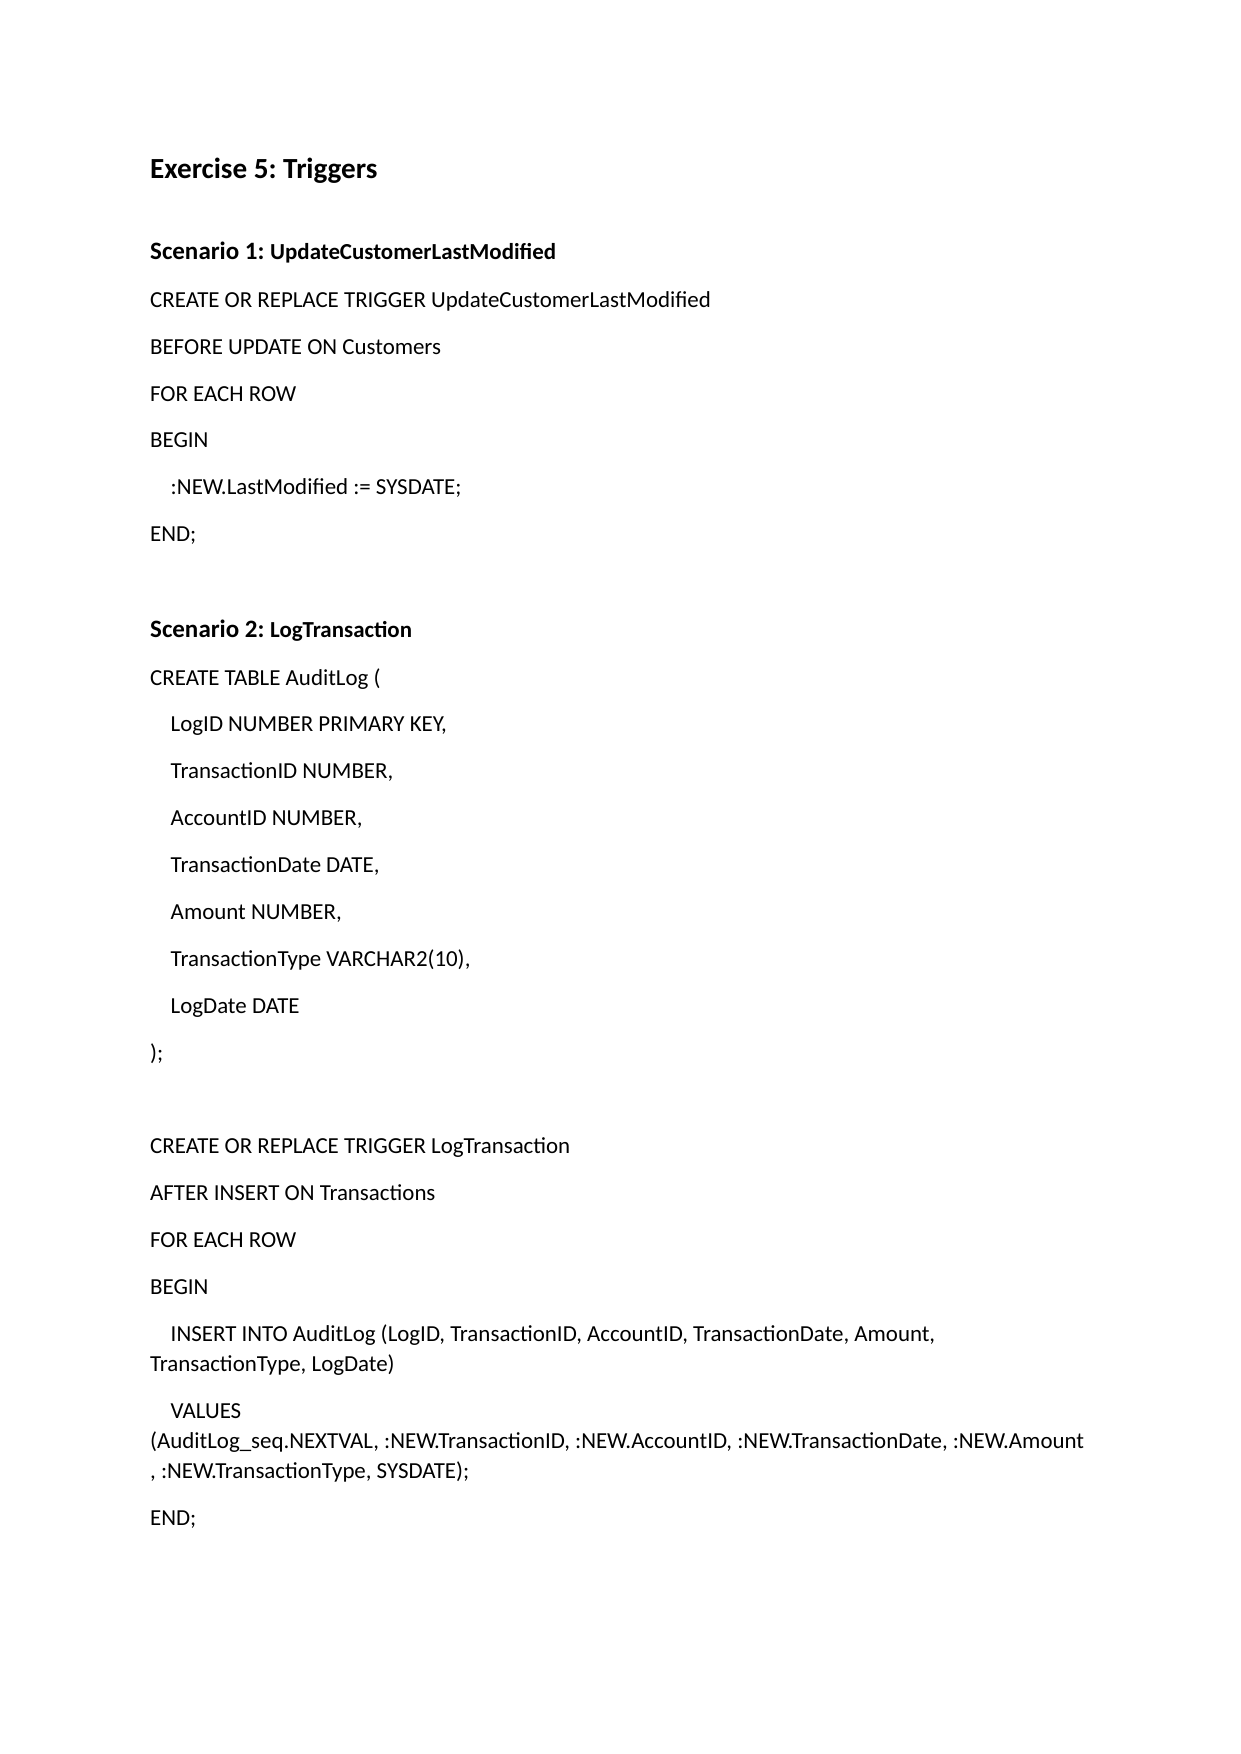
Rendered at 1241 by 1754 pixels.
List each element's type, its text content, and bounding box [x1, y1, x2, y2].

text LogID NUMBER PRIMARY KEY, [150, 709, 1090, 737]
text TransactionType VARCHAR2(10), [150, 944, 1090, 972]
text INSERT INTO AuditLog (LogID, TransactionID, AccountID, TransactionDate, Amount, TransactionType, LogDate) [150, 1319, 1090, 1377]
text LogDate DATE [150, 991, 1090, 1019]
text BEFORE UPDATE ON Customers [150, 332, 1090, 360]
text AFTER INSERT ON Transactions [150, 1178, 1090, 1206]
text BEGIN [150, 426, 1090, 453]
text CREATE OR REPLACE TRIGGER UpdateCustomerLastModified [150, 285, 1090, 313]
text Scenario 2: LogTransaction [150, 613, 1090, 643]
text Exercise 5: Triggers [150, 150, 1090, 186]
text END; [150, 1503, 1090, 1531]
text Amount NUMBER, [150, 897, 1090, 925]
text TransactionID NUMBER, [150, 756, 1090, 784]
text :NEW.LastModified := SYSDATE; [150, 472, 1090, 500]
text CREATE TABLE AuditLog ( [150, 663, 1090, 691]
text BEGIN [150, 1272, 1090, 1300]
text ); [150, 1038, 1090, 1066]
text CREATE OR REPLACE TRIGGER LogTransaction [150, 1131, 1090, 1159]
text END; [150, 519, 1090, 547]
text VALUES (AuditLog_seq.NEXTVAL, :NEW.TransactionID, :NEW.AccountID, :NEW.TransactionDate, :NEW.Amount, :NEW.TransactionType, SYSDATE); [150, 1396, 1090, 1484]
text Scenario 1: UpdateCustomerLastModified [150, 235, 1090, 266]
text TransactionDate DATE, [150, 850, 1090, 878]
text AccountID NUMBER, [150, 803, 1090, 831]
text FOR EACH ROW [150, 379, 1090, 407]
text FOR EACH ROW [150, 1225, 1090, 1253]
